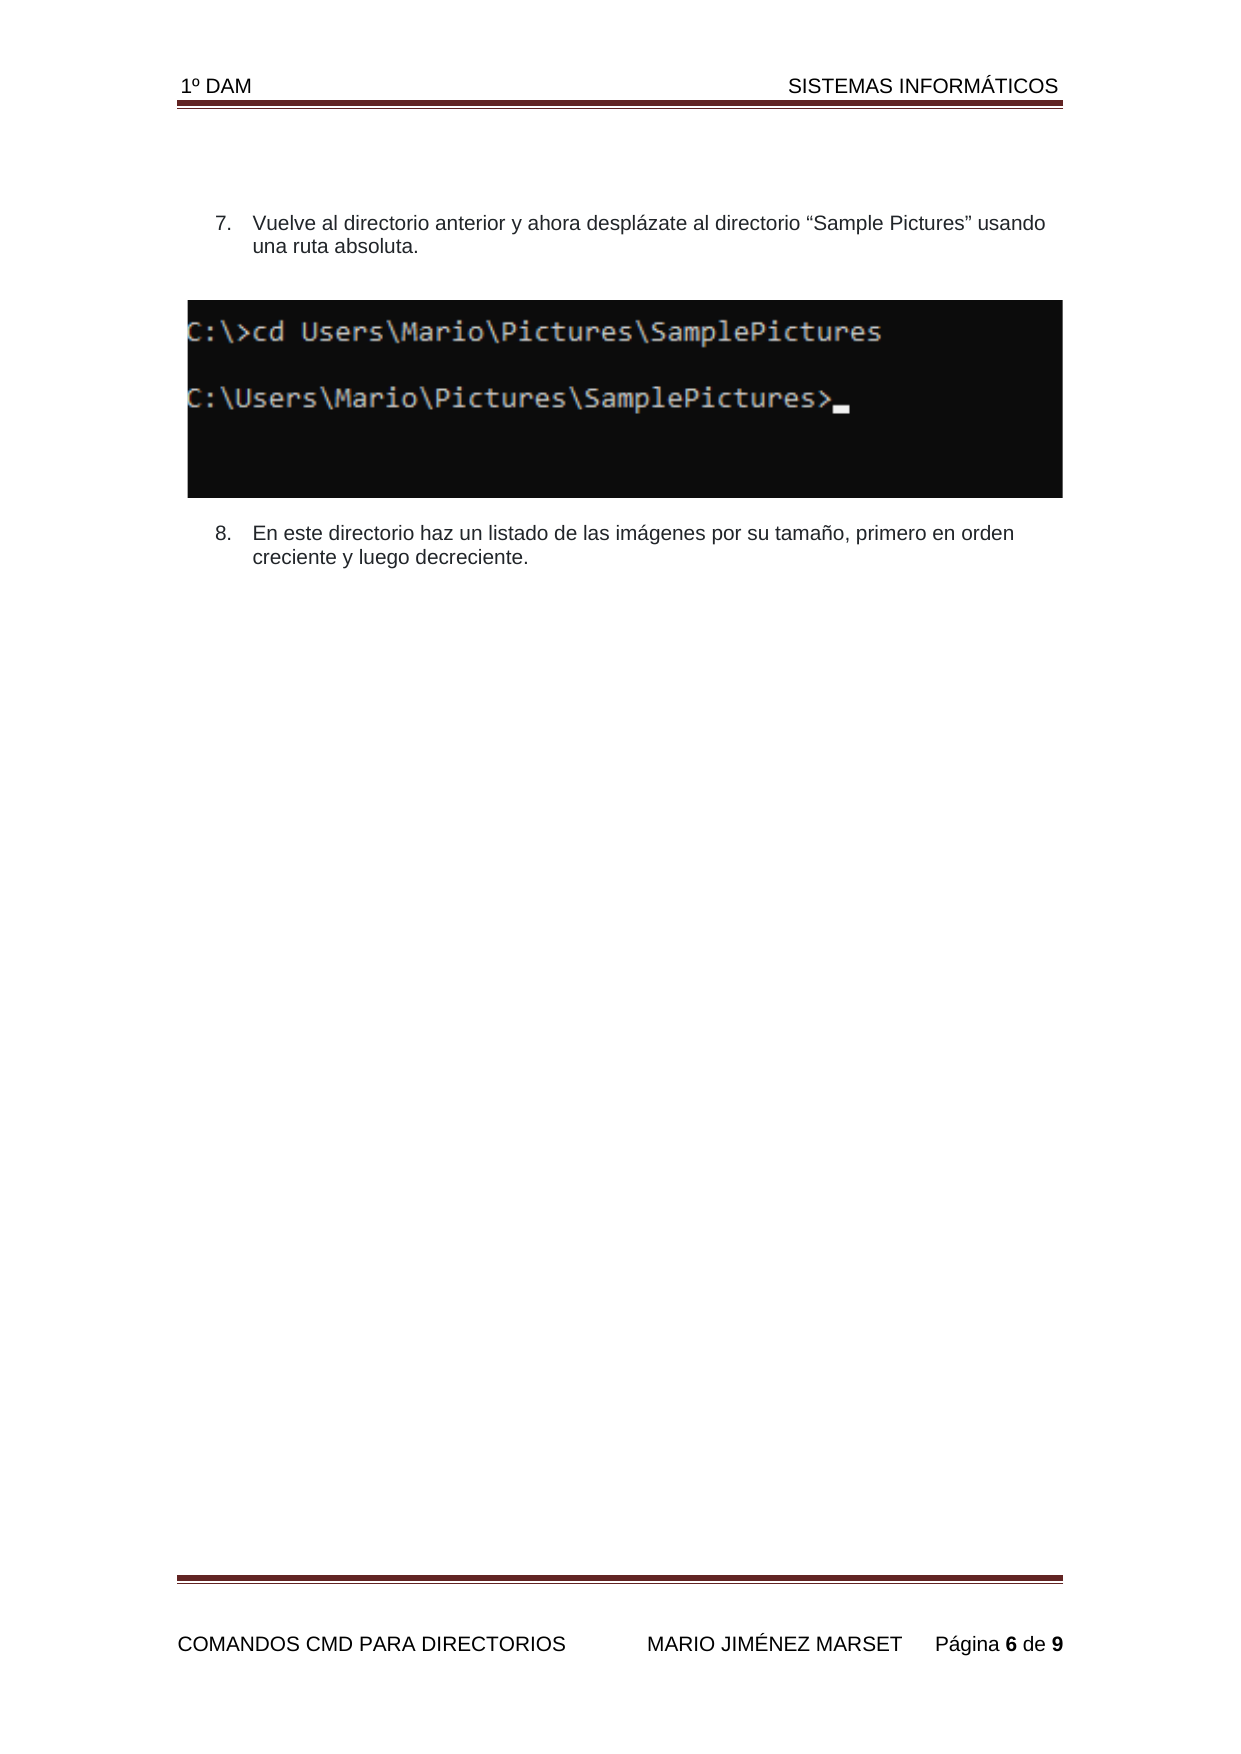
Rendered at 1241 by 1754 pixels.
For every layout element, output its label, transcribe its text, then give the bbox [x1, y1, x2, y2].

list En este directorio haz un listado de las imágenes por su tamaño, primero en orden creciente y luego decreciente. [215, 521, 1063, 569]
picture [187, 300, 1063, 498]
list Vuelve al directorio anterior y ahora desplázate al directorio “Sample Pictures” usando una ruta absoluta. [215, 210, 1063, 258]
